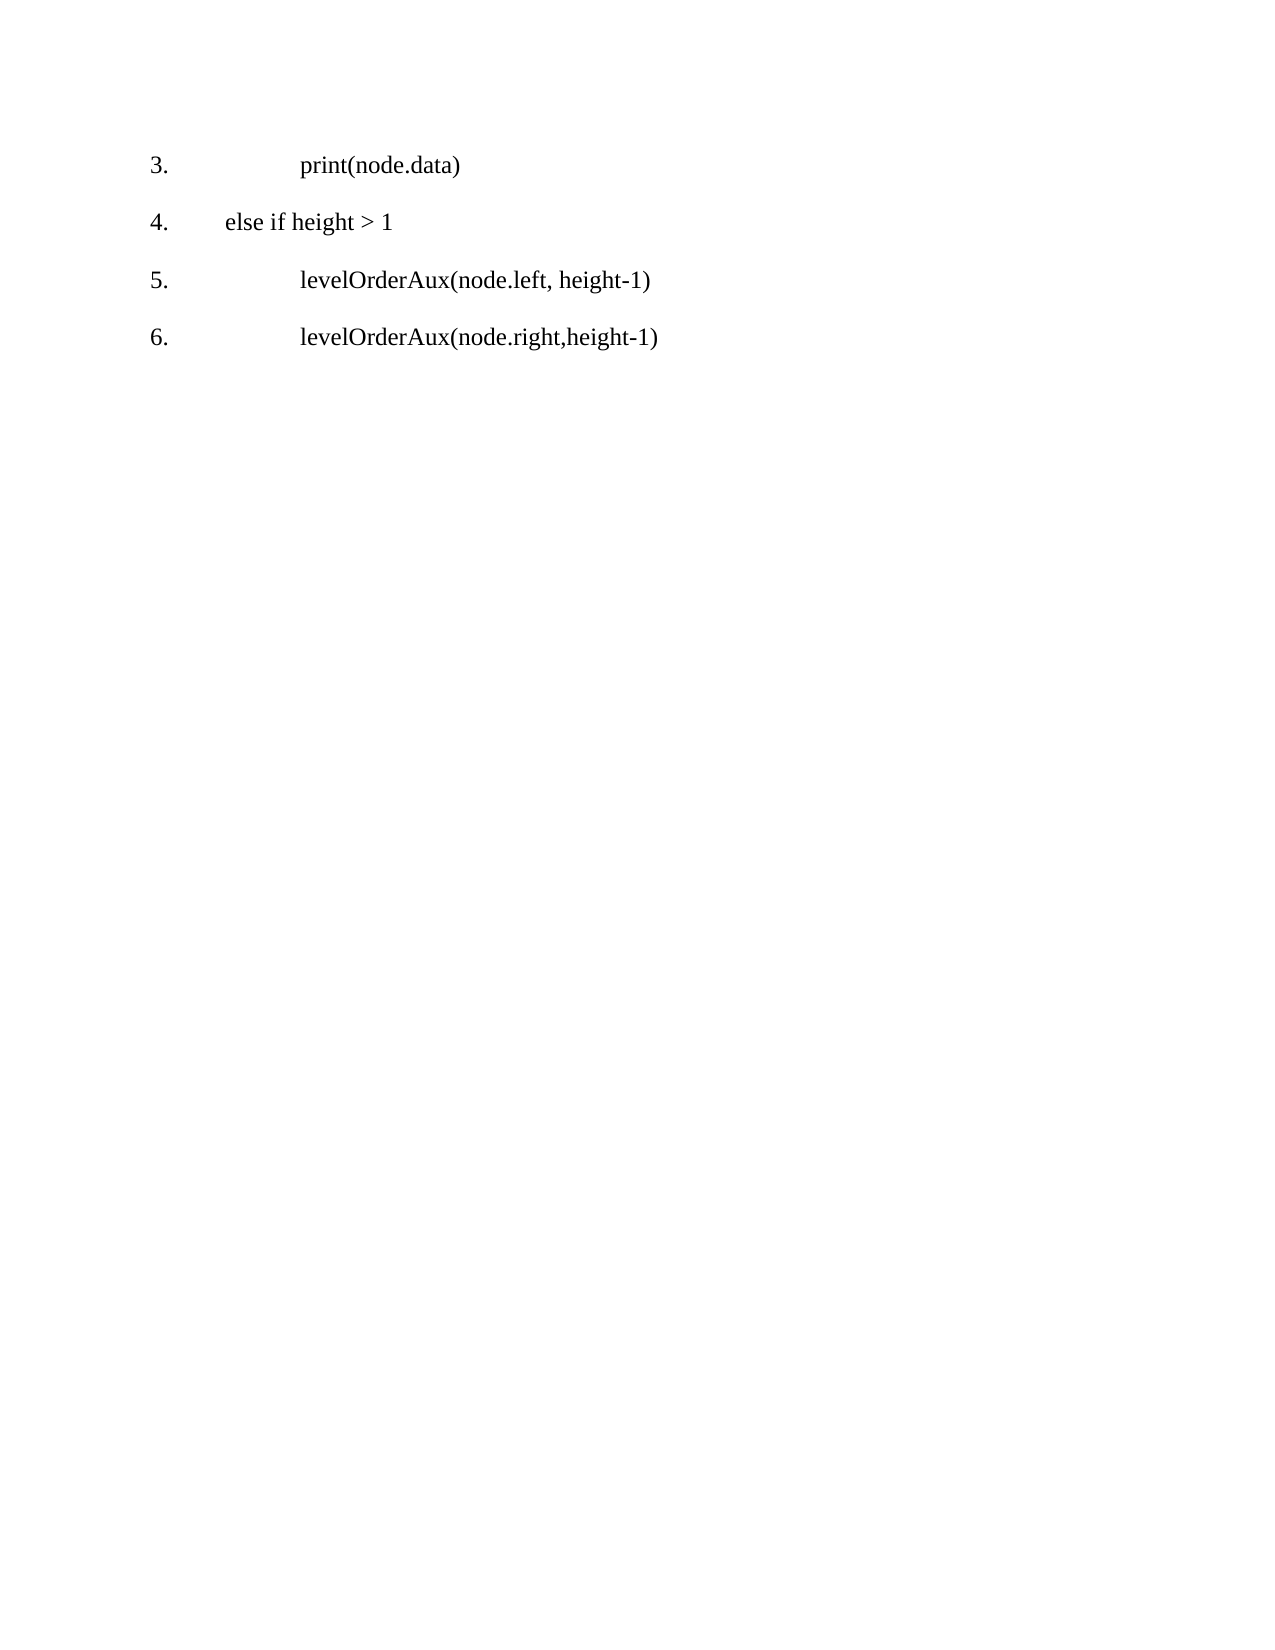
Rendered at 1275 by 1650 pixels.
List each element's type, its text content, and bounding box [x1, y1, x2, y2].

text 3. print(node.data) [150, 150, 1125, 179]
text 6. levelOrderAux(node.right,height-1) [150, 322, 1125, 351]
text 5. levelOrderAux(node.left, height-1) [150, 265, 1125, 294]
text 4. else if height > 1 [150, 207, 1125, 236]
